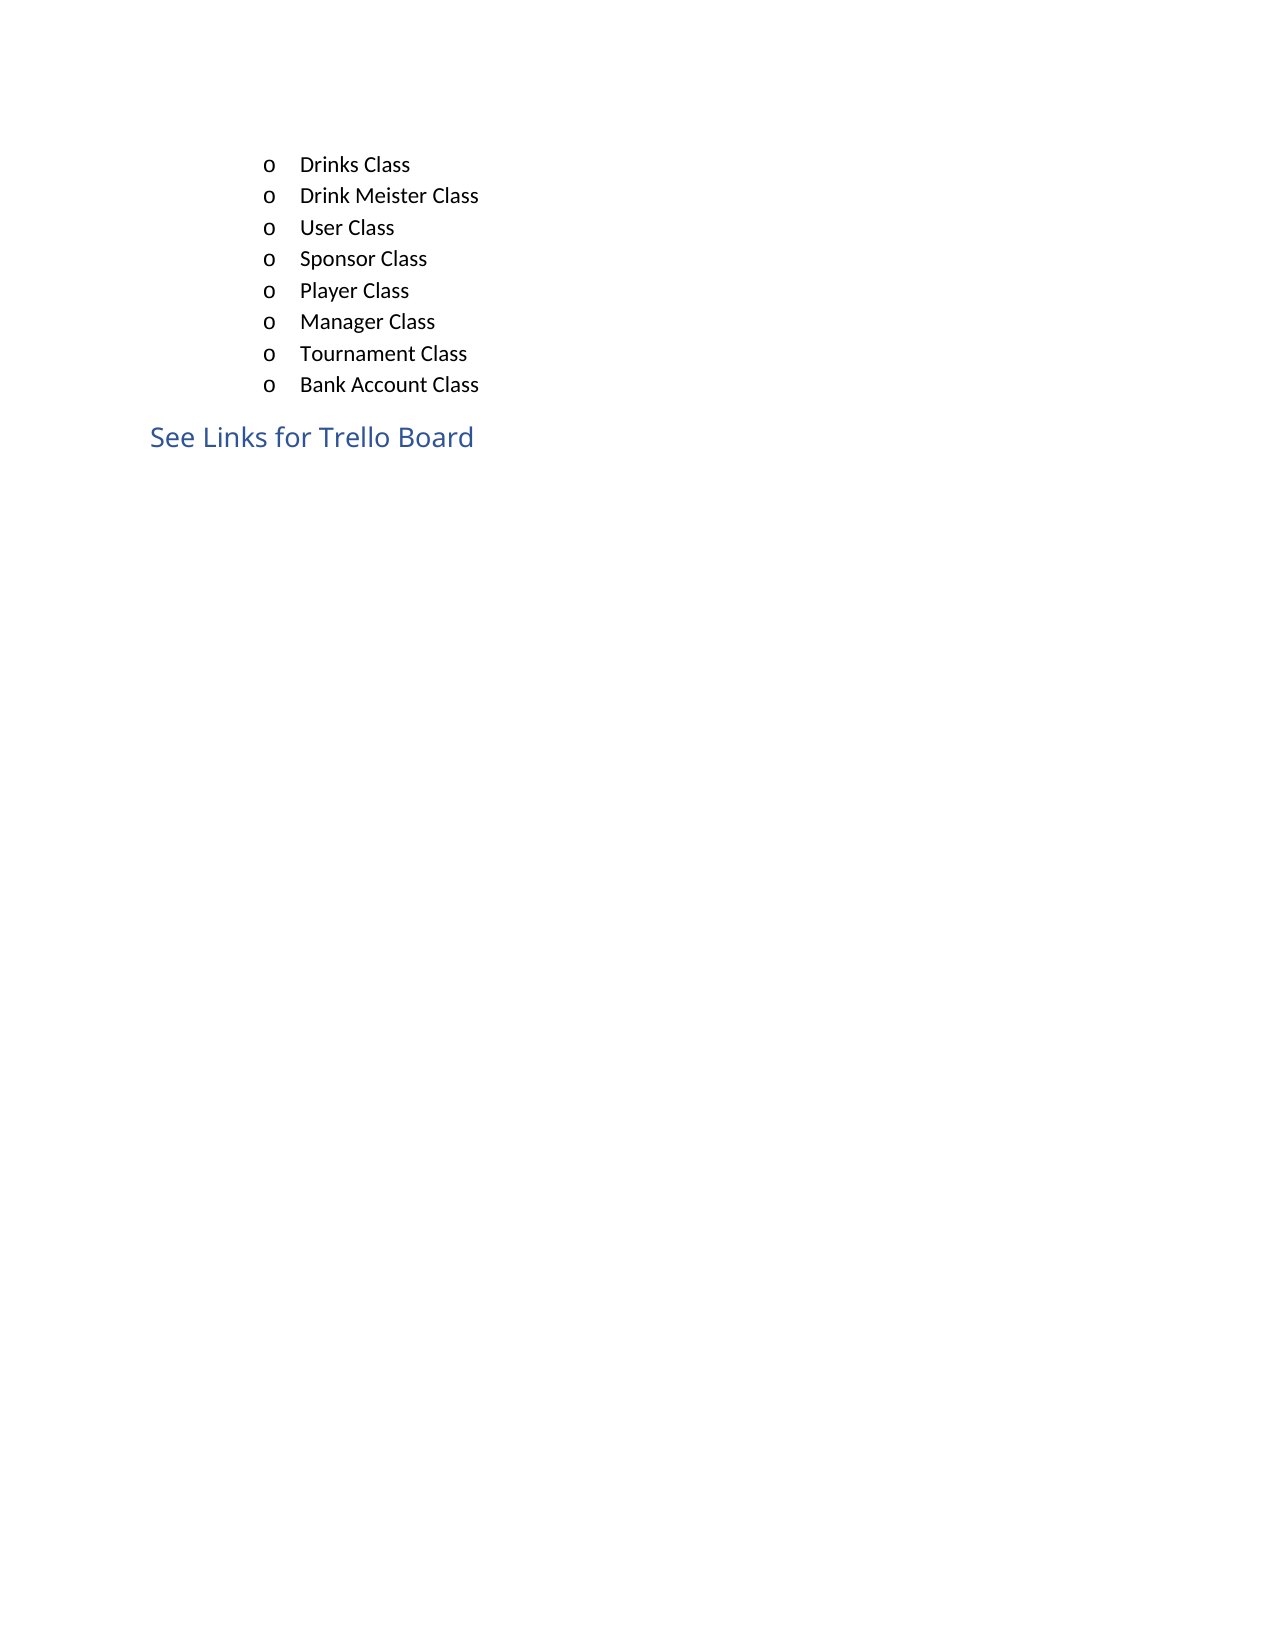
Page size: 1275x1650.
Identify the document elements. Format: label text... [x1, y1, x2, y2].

list User Class [262, 213, 1125, 242]
list Bank Account Class [262, 370, 1125, 399]
list Tournament Class [262, 339, 1125, 368]
list Manager Class [262, 307, 1125, 336]
list Drink Meister Class [262, 181, 1125, 211]
subtitle See Links for Trello Board [150, 418, 1125, 455]
list Drinks Class [262, 150, 1125, 179]
list Sponsor Class [262, 244, 1125, 273]
list Player Class [262, 276, 1125, 305]
